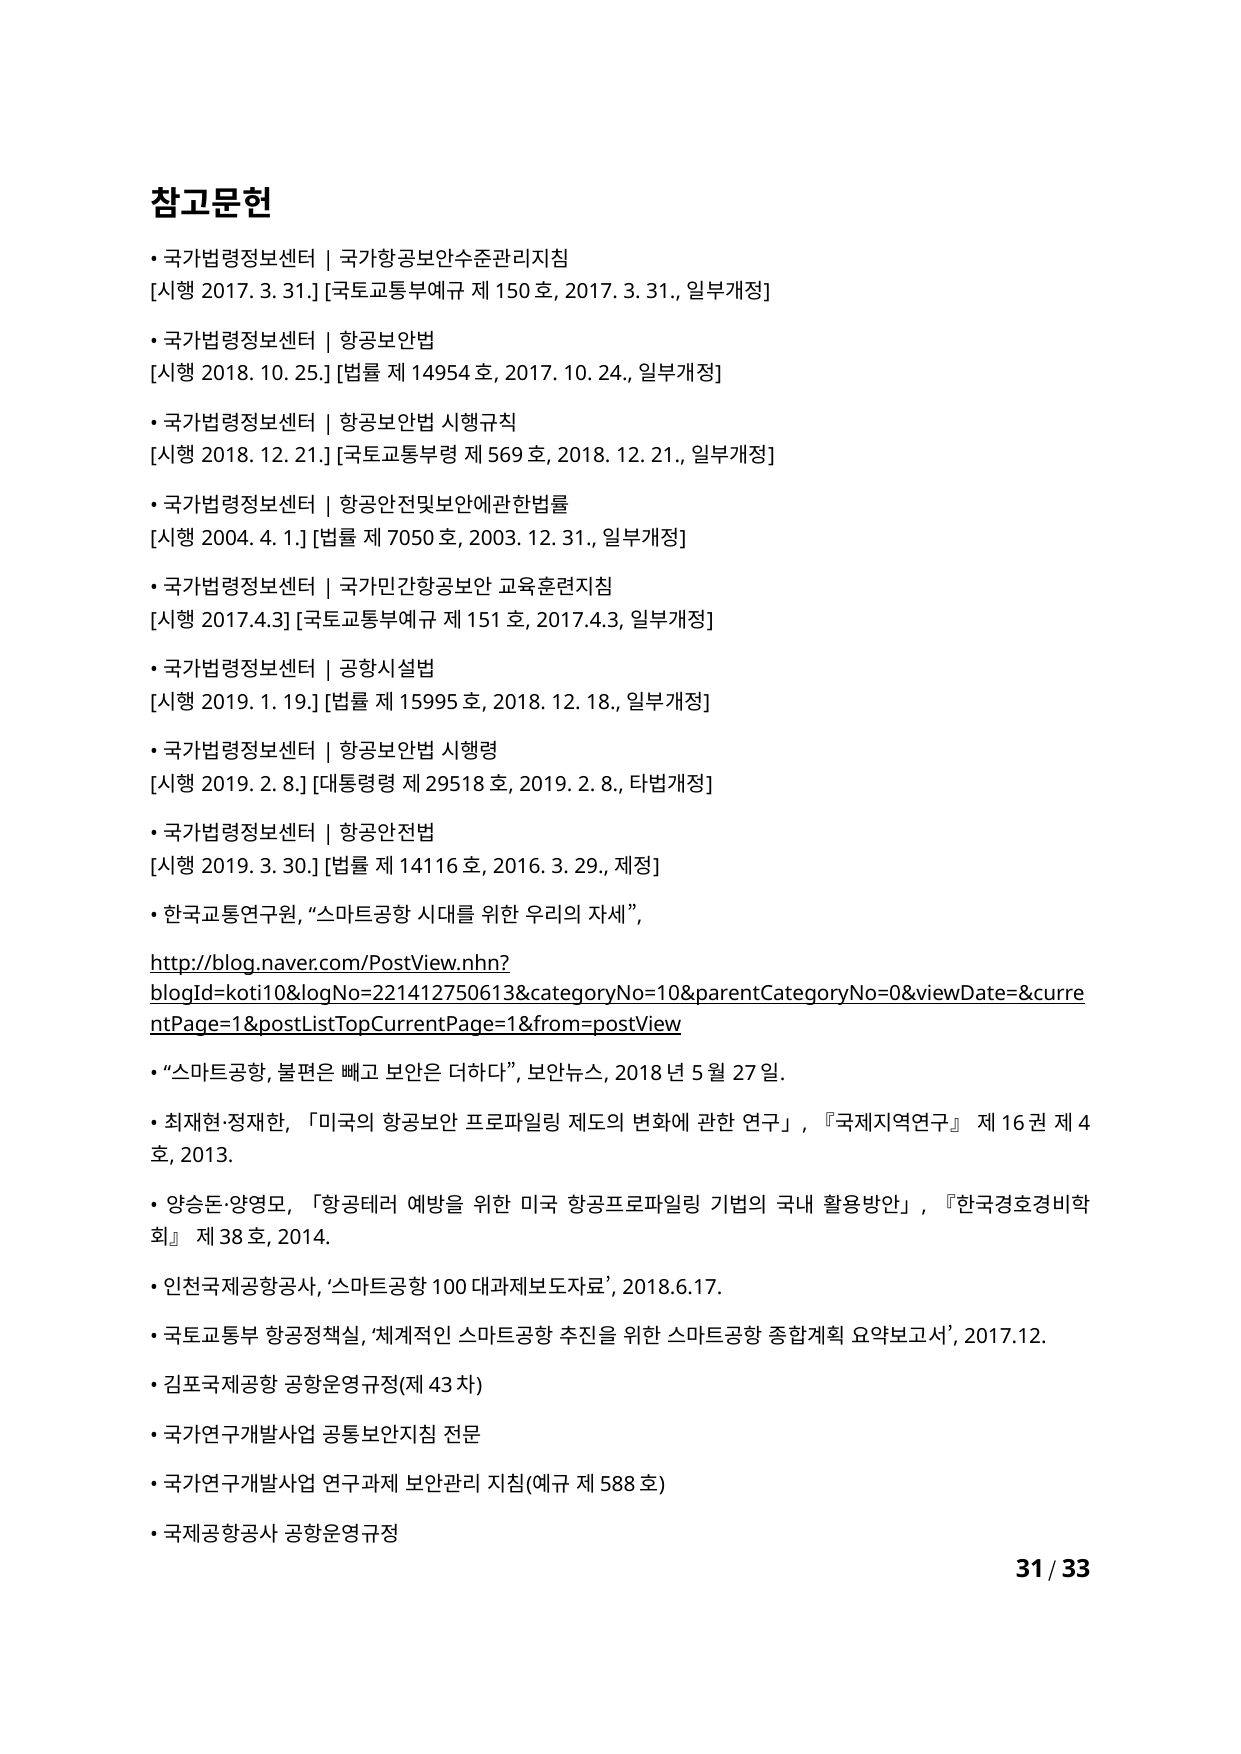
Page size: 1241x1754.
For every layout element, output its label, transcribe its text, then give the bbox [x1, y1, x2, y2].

title 참고문헌 [150, 177, 1090, 225]
text • 한국교통연구원, “스마트공항 시대를 위한 우리의 자세”, [150, 898, 1090, 929]
text • 국가연구개발사업 연구과제 보안관리 지침(예규 제588호) [150, 1467, 1090, 1498]
text • 국가법령정보센터 | 항공보안법 시행령 [시행 2019. 2. 8.] [대통령령 제29518호, 2019. 2. 8., 타법개정] [150, 734, 1090, 797]
text • 국가법령정보센터 | 항공안전법 [시행 2019. 3. 30.] [법률 제14116호, 2016. 3. 29., 제정] [150, 816, 1090, 879]
text • 국가법령정보센터 | 항공보안법 시행규칙 [시행 2018. 12. 21.] [국토교통부령 제569호, 2018. 12. 21., 일부개정] [150, 406, 1090, 469]
text • 김포국제공항 공항운영규정(제43차) [150, 1369, 1090, 1399]
text • “스마트공항, 불편은 빼고 보안은 더하다”, 보안뉴스, 2018년 5월 27일. [150, 1056, 1090, 1087]
text • 국가법령정보센터 | 국가민간항공보안 교육훈련지침 [시행 2017.4.3] [국토교통부예규 제151호, 2017.4.3, 일부개정] [150, 570, 1090, 633]
text http://blog.naver.com/PostView.nhn?blogId=koti10&logNo=221412750613&categoryNo=10&parentCategoryNo=0&viewDate=&currentPage=1&postListTopCurrentPage=1&from=postView [150, 948, 1090, 1037]
text • 국토교통부 항공정책실, ‘체계적인 스마트공항 추진을 위한 스마트공항 종합계획 요약보고서’, 2017.12. [150, 1319, 1090, 1349]
text • 국가법령정보센터 | 공항시설법 [시행 2019. 1. 19.] [법률 제15995호, 2018. 12. 18., 일부개정] [150, 652, 1090, 715]
text • 국제공항공사 공항운영규정 [150, 1517, 1090, 1547]
text • 양승돈·양영모, 「항공테러 예방을 위한 미국 항공프로파일링 기법의 국내 활용방안」, 『한국경호경비학회』 제38호, 2014. [150, 1188, 1090, 1251]
text • 최재현·정재한, 「미국의 항공보안 프로파일링 제도의 변화에 관한 연구」, 『국제지역연구』 제16권 제4호, 2013. [150, 1106, 1090, 1169]
text • 인천국제공항공사, ‘스마트공항100대과제보도자료’, 2018.6.17. [150, 1270, 1090, 1300]
text • 국가연구개발사업 공통보안지침 전문 [150, 1418, 1090, 1448]
text • 국가법령정보센터 | 국가항공보안수준관리지침 [시행 2017. 3. 31.] [국토교통부예규 제150호, 2017. 3. 31., 일부개정] [150, 242, 1090, 305]
text • 국가법령정보센터 | 항공안전및보안에관한법률 [시행 2004. 4. 1.] [법률 제7050호, 2003. 12. 31., 일부개정] [150, 488, 1090, 551]
text • 국가법령정보센터 | 항공보안법 [시행 2018. 10. 25.] [법률 제14954호, 2017. 10. 24., 일부개정] [150, 324, 1090, 387]
